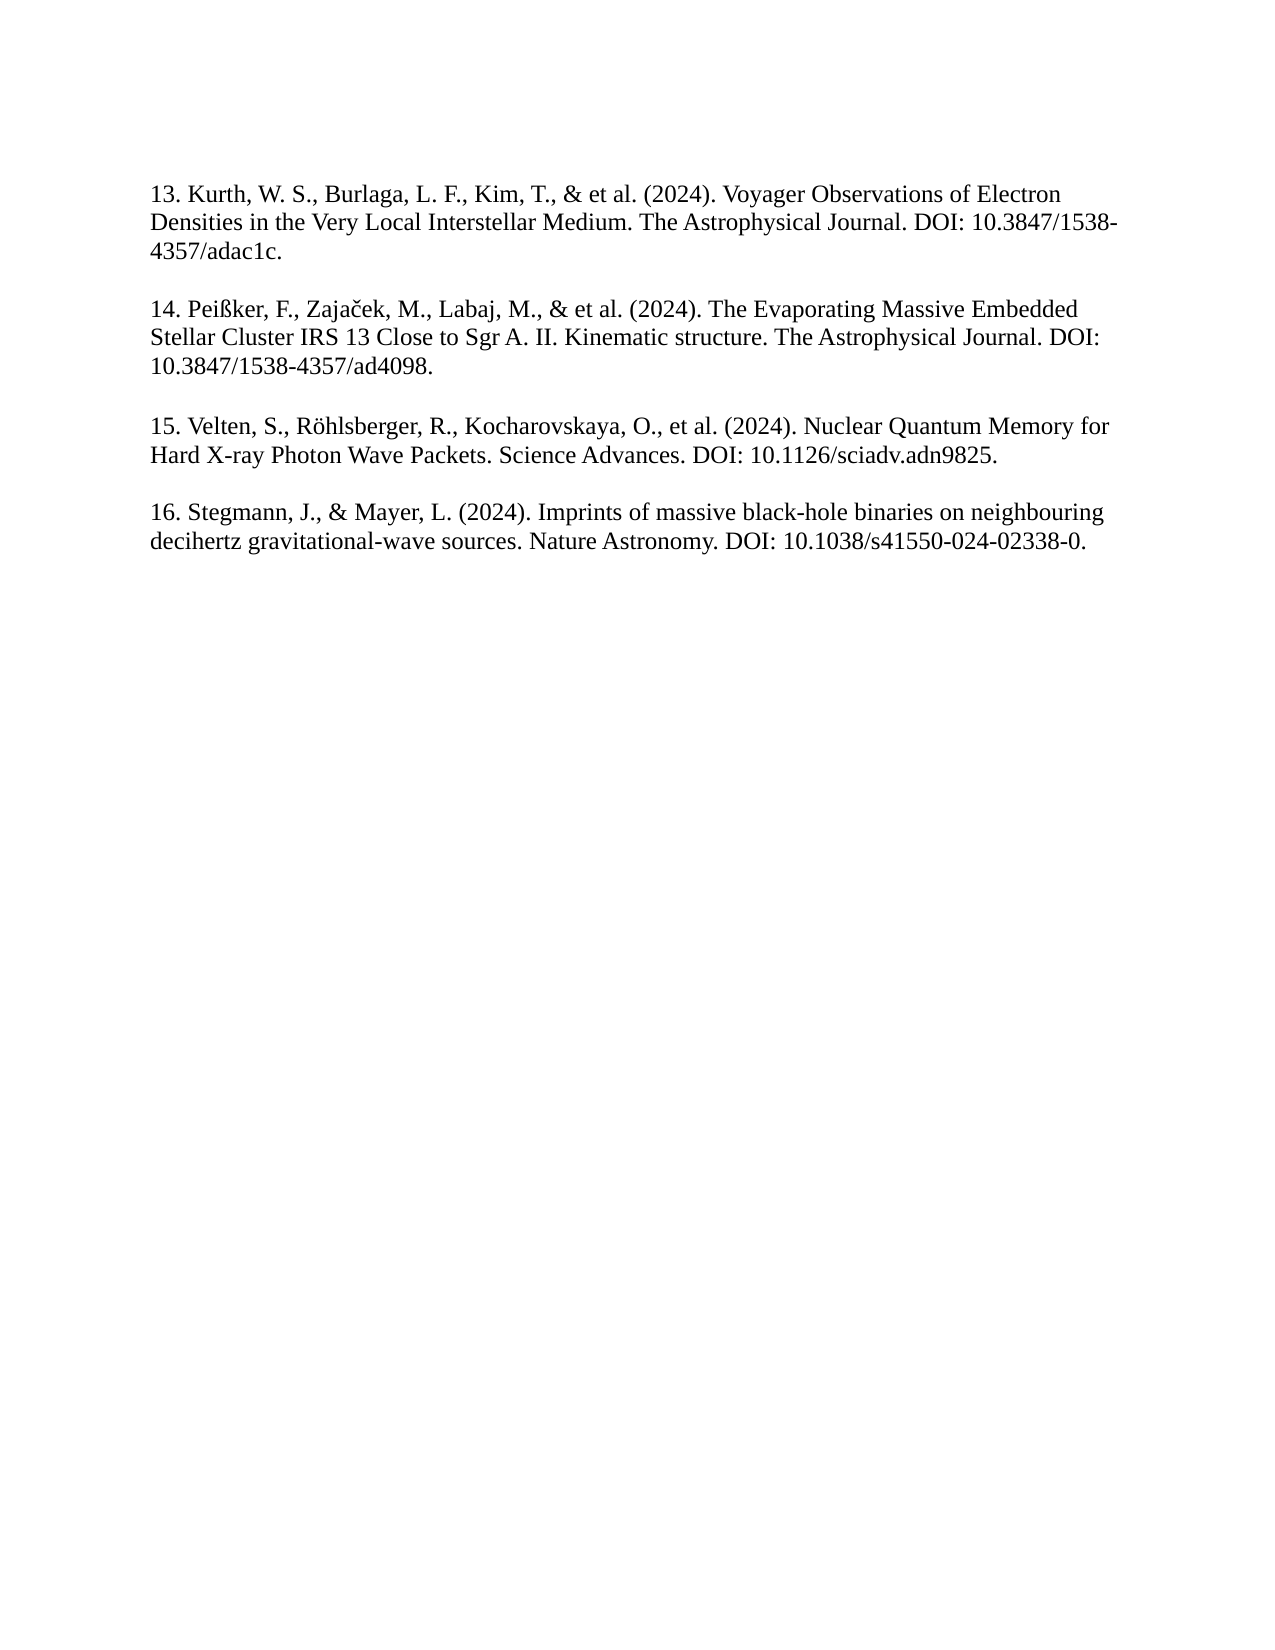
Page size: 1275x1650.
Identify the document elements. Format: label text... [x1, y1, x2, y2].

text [150, 150, 1125, 411]
text 15. Velten, S., Röhlsberger, R., Kocharovskaya, O., et al. (2024). Nuclear Quantum Memory for Hard X-ray Photon Wave Packets. Science Advances. DOI: 10.1126/sciadv.adn9825. [150, 411, 1125, 469]
text 16. Stegmann, J., & Mayer, L. (2024). Imprints of massive black-hole binaries on neighbouring decihertz gravitational-wave sources. Nature Astronomy. DOI: 10.1038/s41550-024-02338-0. [150, 497, 1125, 555]
